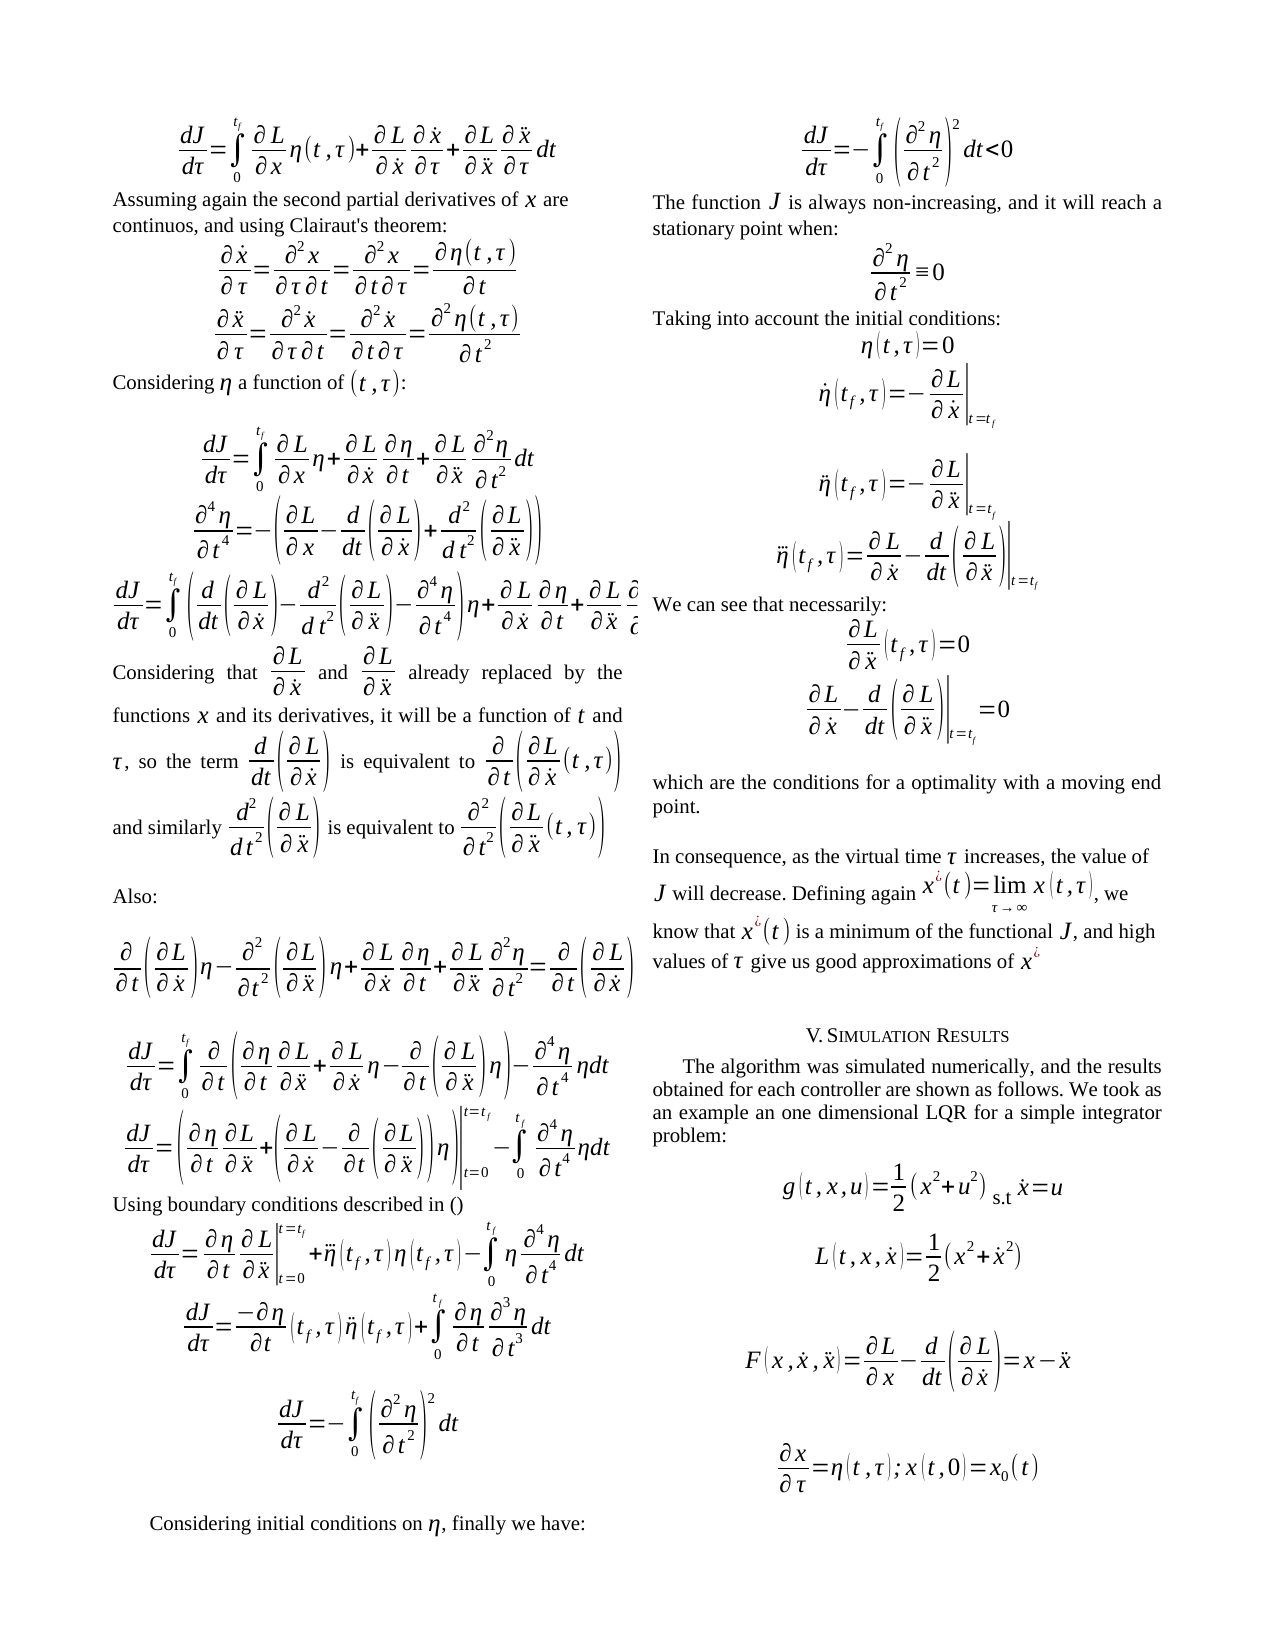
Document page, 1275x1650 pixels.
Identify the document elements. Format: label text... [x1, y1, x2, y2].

text Using boundary conditions described in () [112, 1192, 622, 1216]
text Taking into account the initial conditions: [652, 306, 1162, 329]
text In consequence, as the virtual time increases, the value of will decrease. Defining again , we know that is a minimum of the functional , and high values of give us good approximations of [652, 842, 1162, 975]
text which are the conditions for a optimality with a moving end point. [652, 770, 1162, 818]
subtitle Simulation Results [652, 1023, 1162, 1047]
text The function is always non-increasing, and it will reach a stationary point when: [652, 188, 1162, 239]
text The algorithm was simulated numerically, and the results obtained for each controller are shown as follows. We took as an example an one dimensional LQR for a simple integrator problem: [652, 1056, 1162, 1147]
text Considering that and already replaced by the functions and its derivatives, it will be a function of and , so the term is equivalent to and similarly is equivalent to [112, 642, 622, 860]
text s.t [652, 1160, 1162, 1216]
text Also: [112, 884, 622, 908]
text We can see that necessarily: [652, 592, 1162, 616]
text Considering a function of : [112, 367, 622, 397]
text Considering initial conditions on , finally we have: [112, 1509, 622, 1537]
text Assuming again the second partial derivatives of are continuos, and using Clairaut's theorem: [112, 185, 622, 237]
